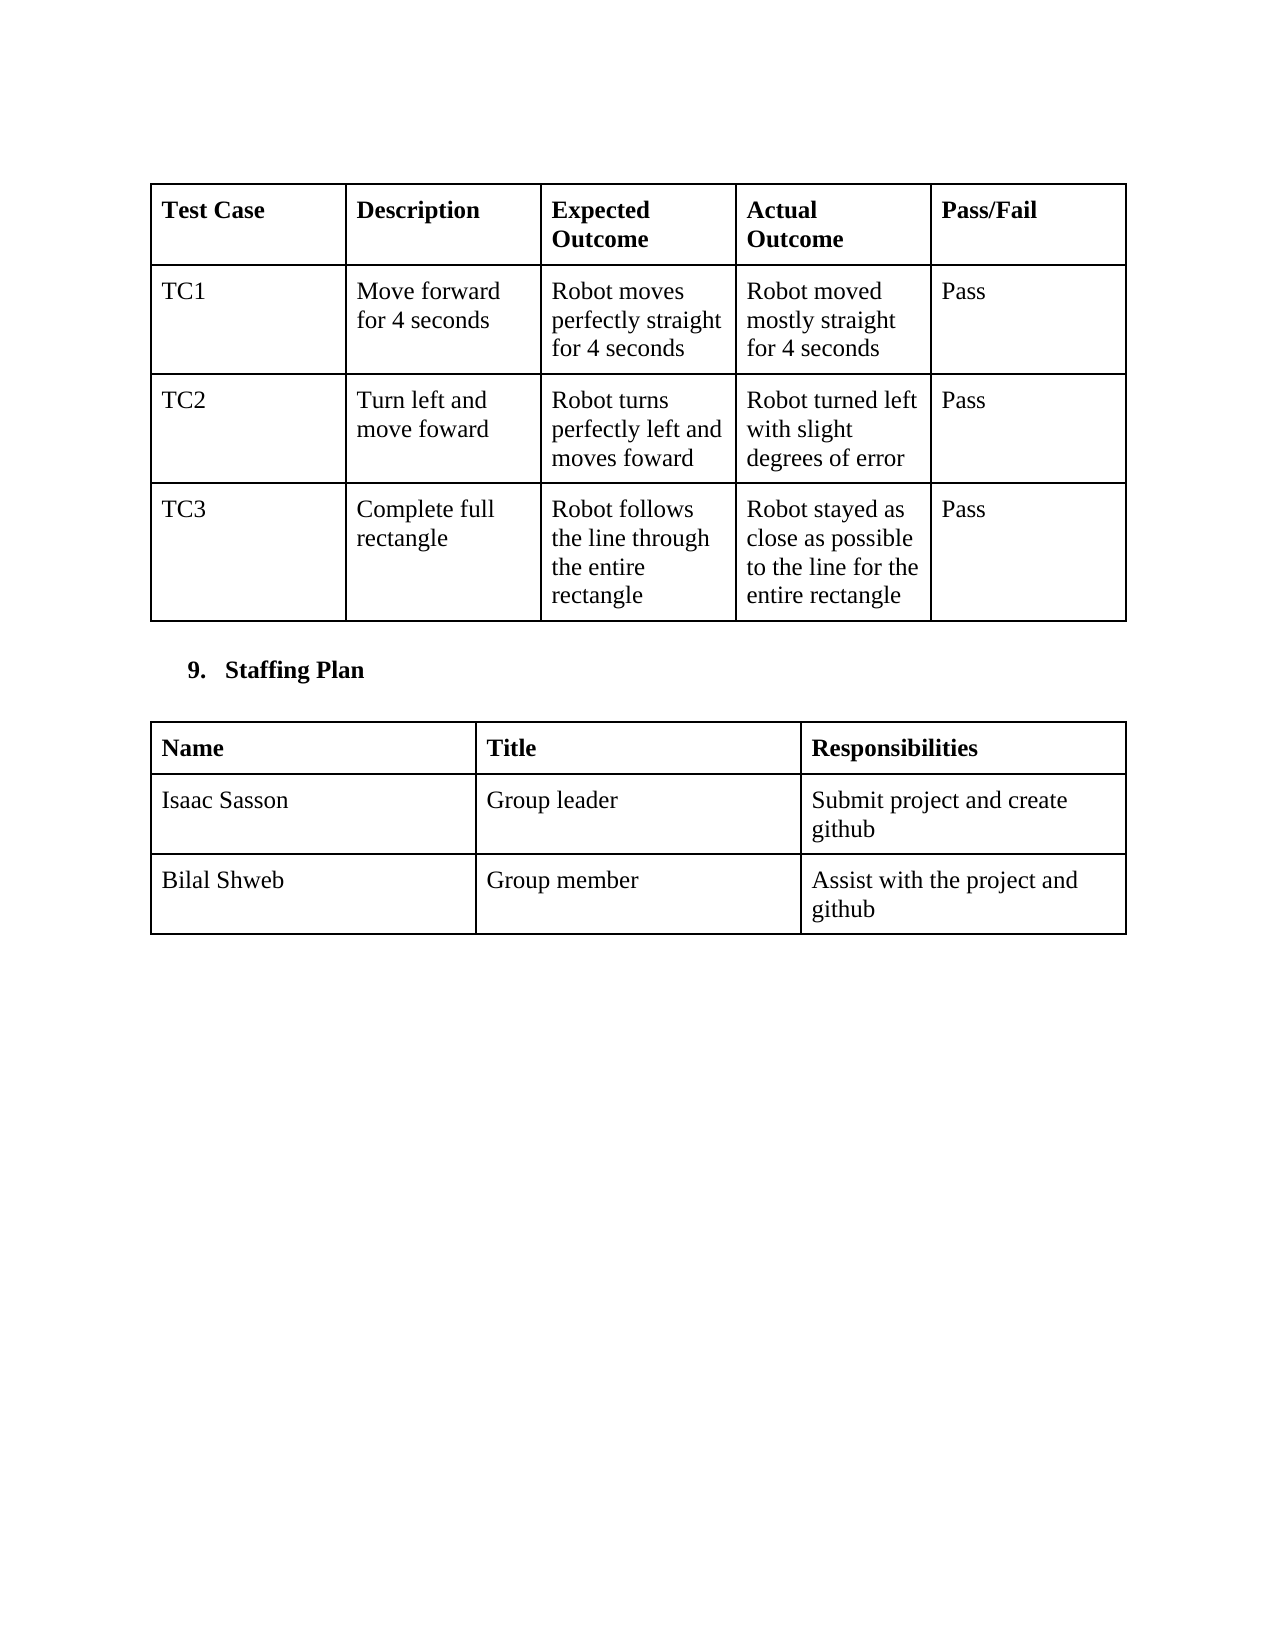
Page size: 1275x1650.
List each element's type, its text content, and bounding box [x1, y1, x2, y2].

table_cell Complete full rectangle [347, 484, 540, 620]
table_cell Robot stayed as close as possible to the line for the entire rectangle [737, 484, 930, 620]
table_cell Isaac Sasson [152, 775, 475, 853]
table_cell Robot follows the line through the entire rectangle [542, 484, 735, 620]
table_cell Group member [477, 855, 800, 933]
table_cell Submit project and create github [802, 775, 1125, 853]
table_header Responsibilities [802, 723, 1125, 772]
table_header Actual Outcome [737, 185, 930, 263]
table_cell Pass [932, 266, 1125, 373]
table_header Name [152, 723, 475, 772]
table_cell Bilal Shweb [152, 855, 475, 933]
table_cell Group leader [477, 775, 800, 853]
table_header Test Case [152, 185, 345, 263]
table_cell TC1 [152, 266, 345, 373]
table_cell Move forward for 4 seconds [347, 266, 540, 373]
table_cell Pass [932, 484, 1125, 620]
table_header Expected Outcome [542, 185, 735, 263]
table_cell TC3 [152, 484, 345, 620]
list Staffing Plan [187, 655, 1125, 683]
table_cell Robot moved mostly straight for 4 seconds [737, 266, 930, 373]
table_cell Robot turns perfectly left and moves foward [542, 375, 735, 482]
table_cell Robot turned left with slight degrees of error [737, 375, 930, 482]
table_cell Assist with the project and github [802, 855, 1125, 933]
table_header Pass/Fail [932, 185, 1125, 263]
table_header Title [477, 723, 800, 772]
table_cell Robot moves perfectly straight for 4 seconds [542, 266, 735, 373]
table_header Description [347, 185, 540, 263]
table_cell Pass [932, 375, 1125, 482]
table_cell Turn left and move foward [347, 375, 540, 482]
table_cell TC2 [152, 375, 345, 482]
